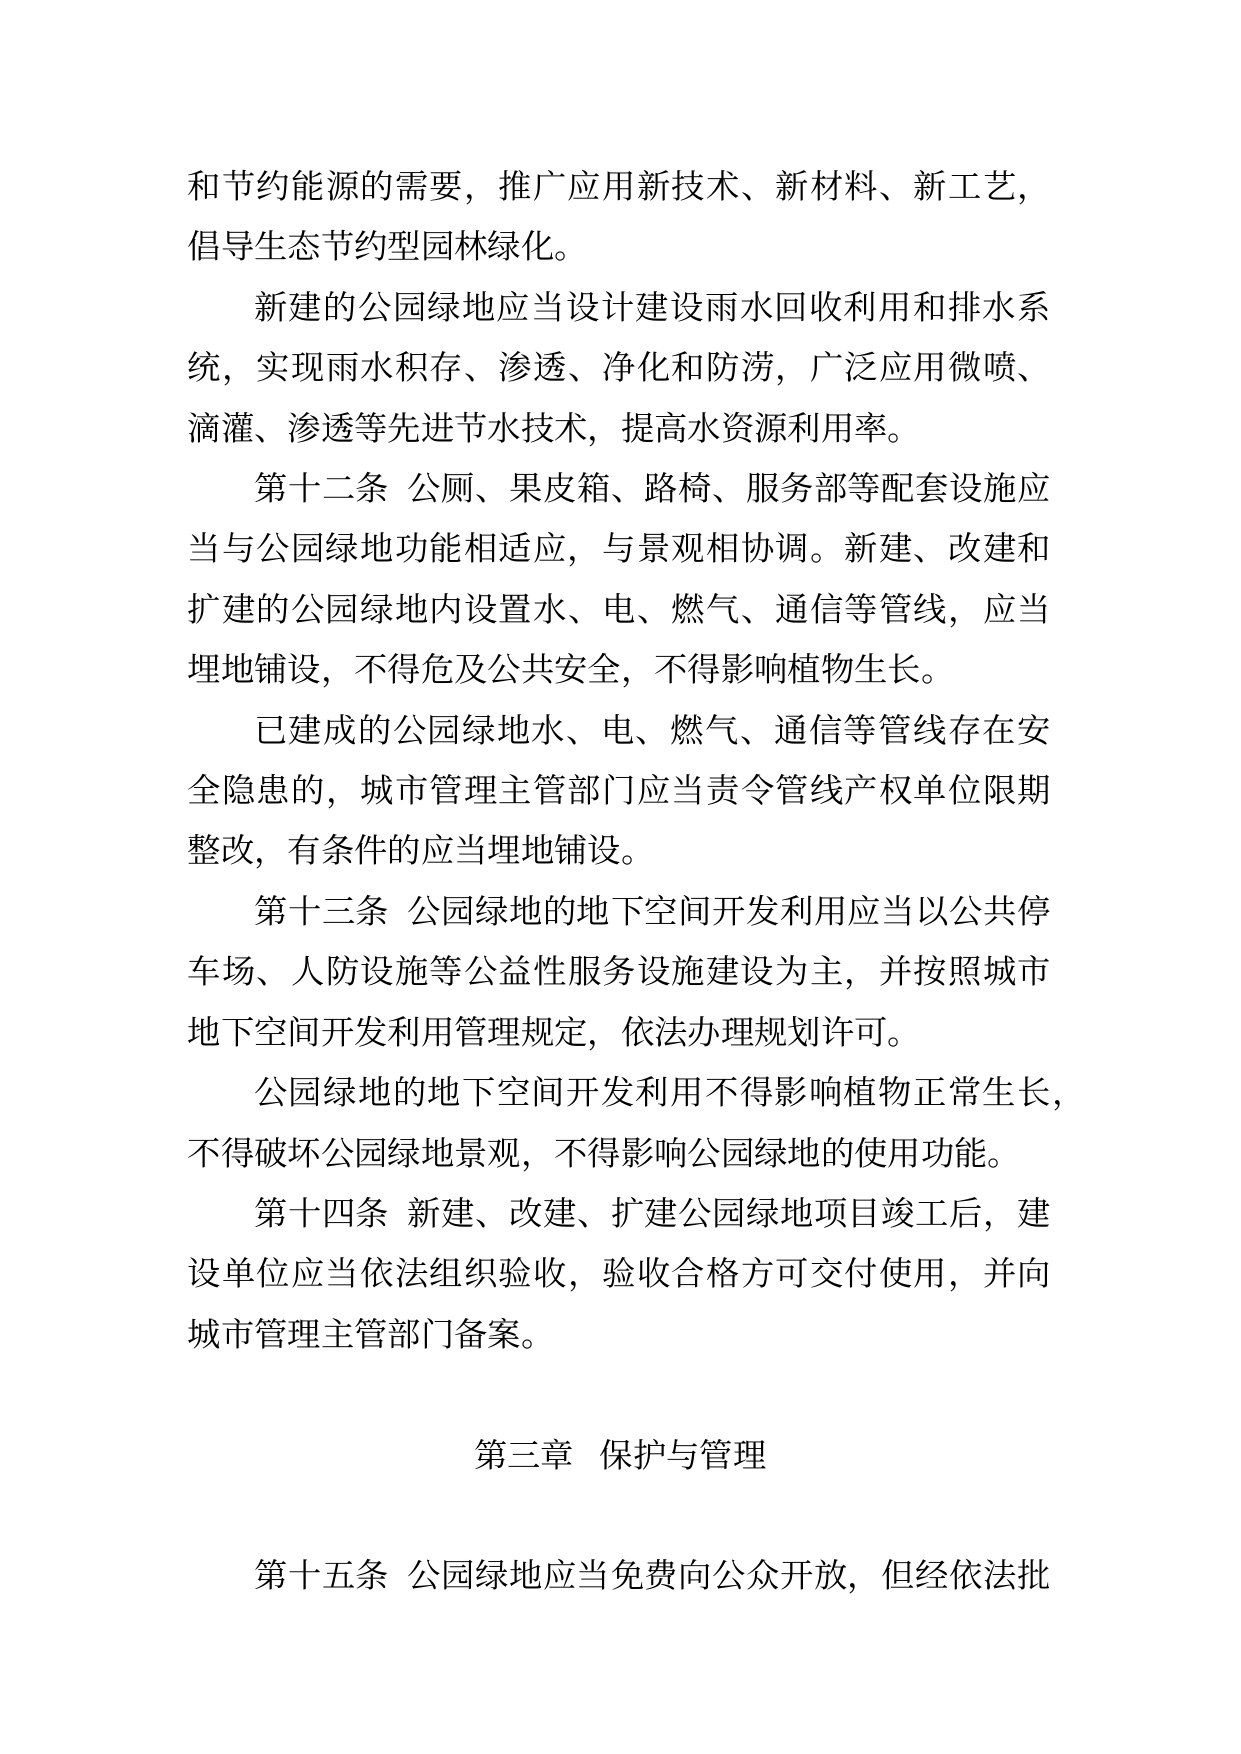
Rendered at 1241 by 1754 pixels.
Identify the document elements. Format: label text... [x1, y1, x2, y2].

text 第十二条 公厕、果皮箱、路椅、服务部等配套设施应当与公园绿地功能相适应，与景观相协调。新建、改建和扩建的公园绿地内设置水、电、燃气、通信等管线，应当埋地铺设，不得危及公共安全，不得影响植物生长。 [187, 452, 1053, 694]
text 第十四条 新建、改建、扩建公园绿地项目竣工后，建设单位应当依法组织验收，验收合格方可交付使用，并向城市管理主管部门备案。 [187, 1177, 1053, 1358]
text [187, 1539, 1053, 1600]
text 第三章 保护与管理 [187, 1419, 1053, 1479]
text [187, 150, 1053, 271]
text 新建的公园绿地应当设计建设雨水回收利用和排水系统，实现雨水积存、渗透、净化和防涝，广泛应用微喷、滴灌、渗透等先进节水技术，提高水资源利用率。 [187, 271, 1053, 452]
text 已建成的公园绿地水、电、燃气、通信等管线存在安全隐患的，城市管理主管部门应当责令管线产权单位限期整改，有条件的应当埋地铺设。 [187, 694, 1053, 875]
text 第十三条 公园绿地的地下空间开发利用应当以公共停车场、人防设施等公益性服务设施建设为主，并按照城市地下空间开发利用管理规定，依法办理规划许可。 [187, 875, 1053, 1056]
text 公园绿地的地下空间开发利用不得影响植物正常生长，不得破坏公园绿地景观，不得影响公园绿地的使用功能。 [187, 1056, 1053, 1177]
